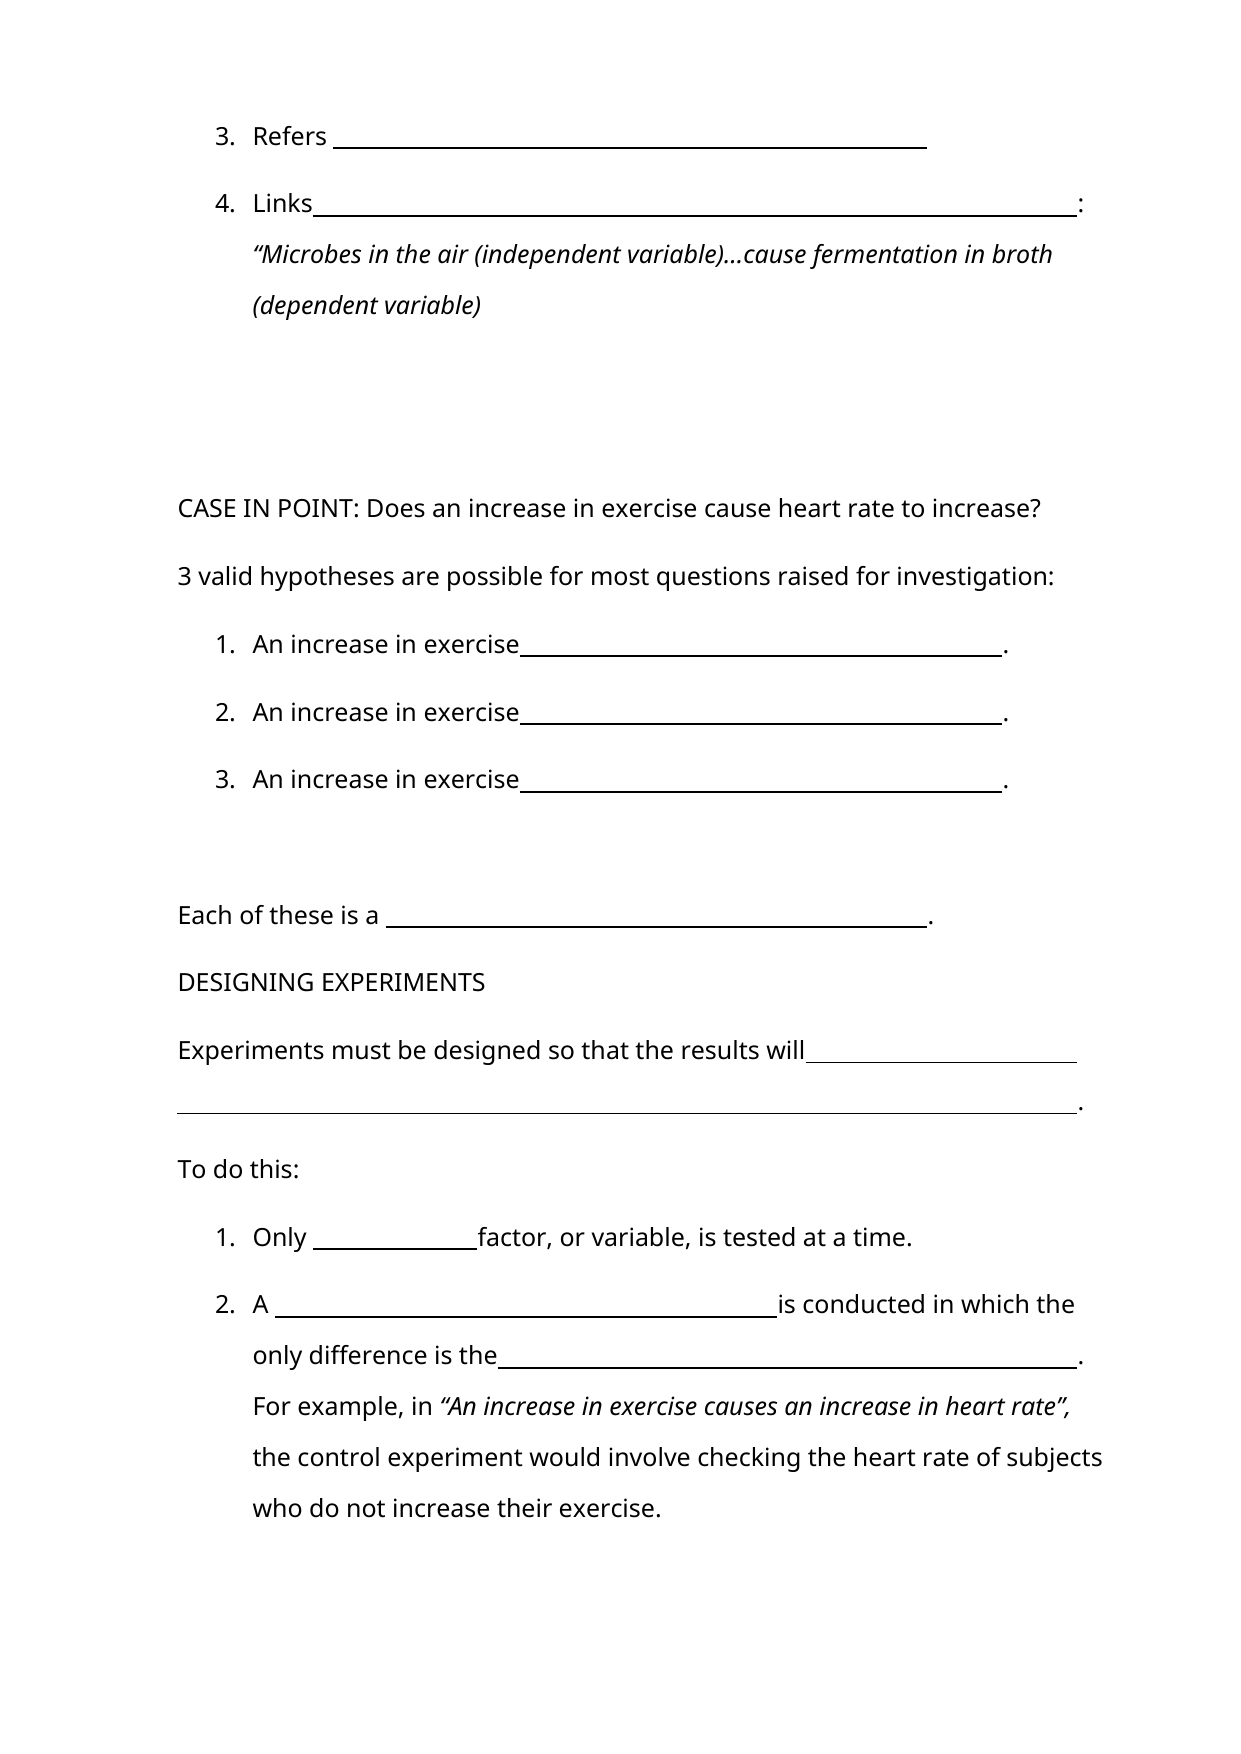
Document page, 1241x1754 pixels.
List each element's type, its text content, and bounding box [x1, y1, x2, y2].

list Links : “Microbes in the air (independent variable)…cause fermentation in broth (dependent variable) [215, 186, 1122, 322]
text To do this: [177, 1151, 1122, 1186]
list An increase in exercise . [215, 762, 1122, 796]
list Refers [215, 118, 1122, 152]
text CASE IN POINT: Does an increase in exercise cause heart rate to increase? [177, 491, 1122, 525]
list A is conducted in which the only difference is the . For example, in “An increase in exercise causes an increase in heart rate”, the control experiment would involve checking the heart rate of subjects who do not increase their exercise. [215, 1287, 1122, 1525]
list An increase in exercise . [215, 626, 1122, 661]
text Experiments must be designed so that the results will . [177, 1033, 1122, 1118]
list Only factor, or variable, is tested at a time. [215, 1219, 1122, 1253]
text Each of these is a . [177, 897, 1122, 931]
list An increase in exercise . [215, 694, 1122, 728]
text 3 valid hypotheses are possible for most questions raised for investigation: [177, 559, 1122, 593]
text DESIGNING EXPERIMENTS [177, 965, 1122, 999]
